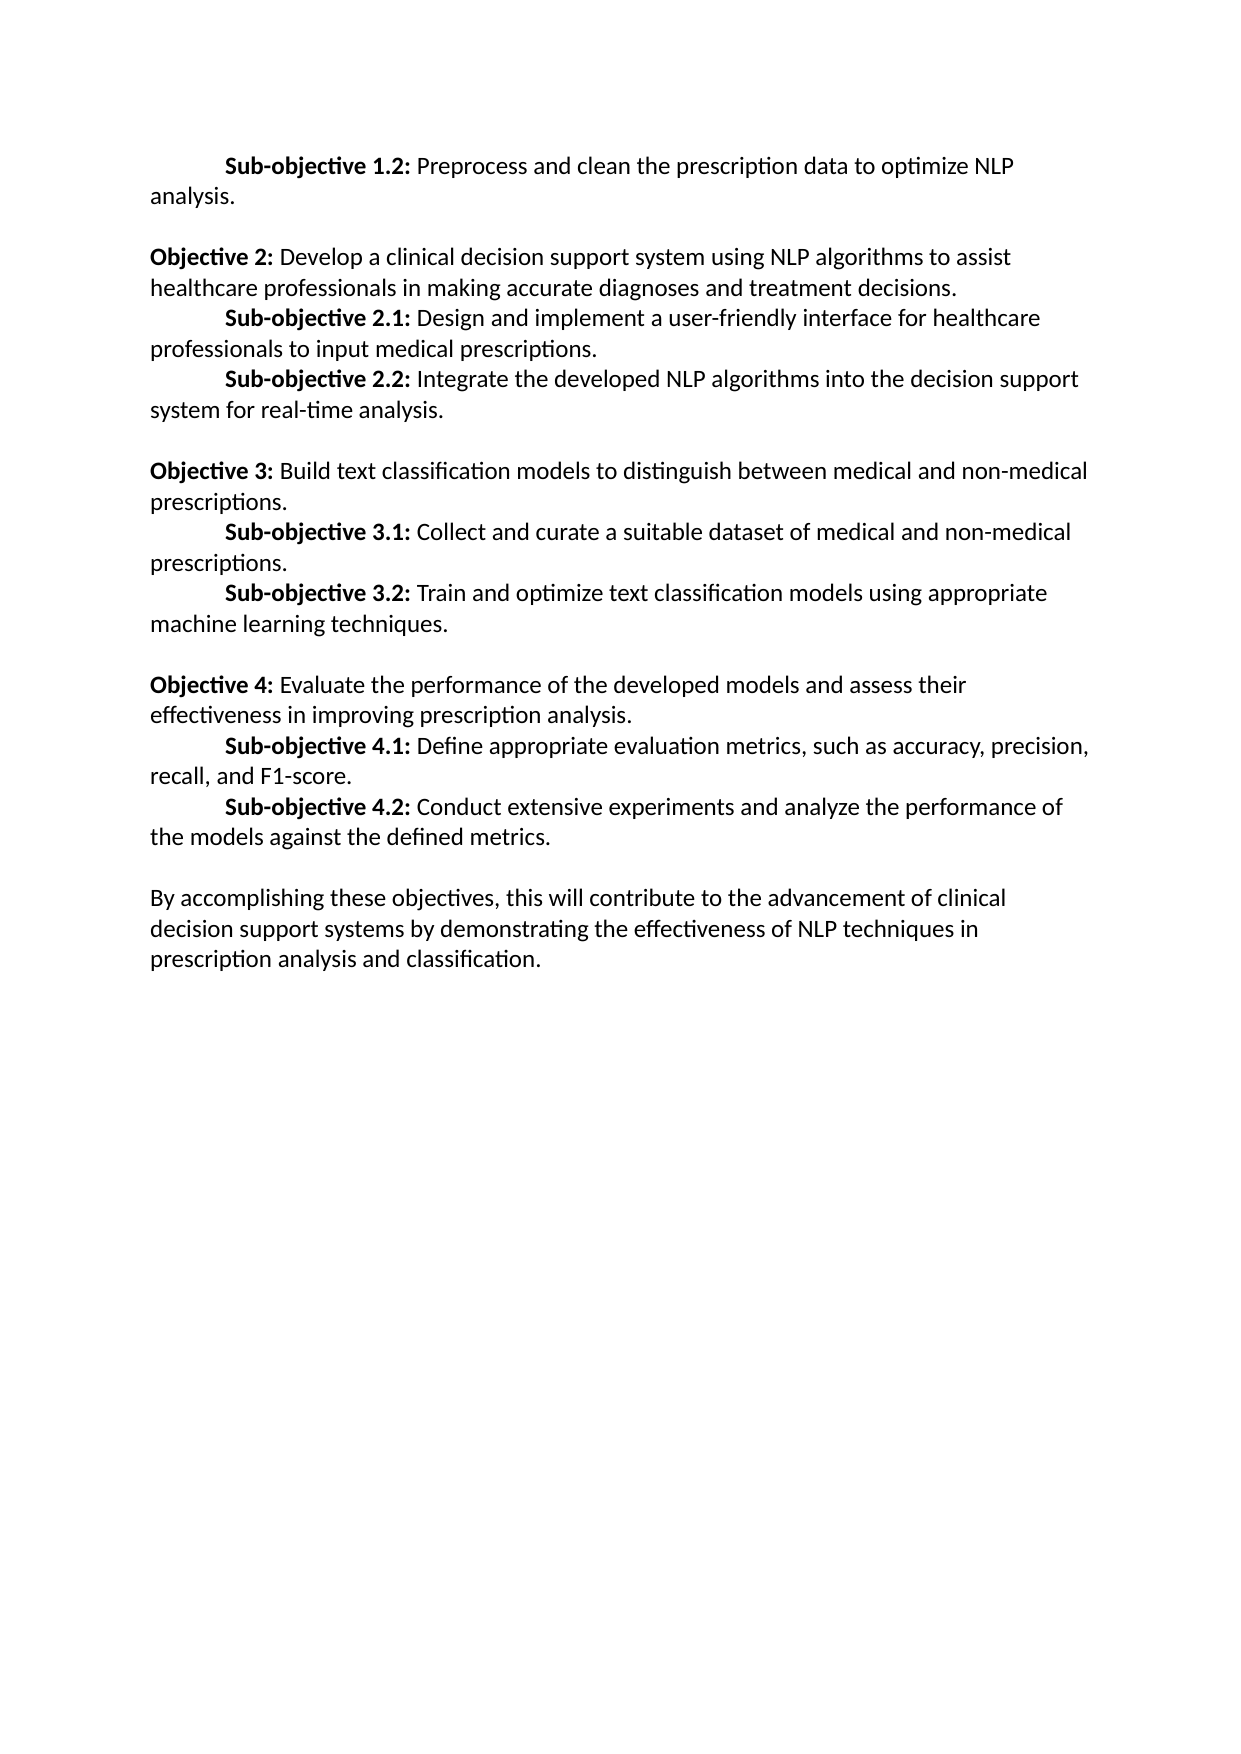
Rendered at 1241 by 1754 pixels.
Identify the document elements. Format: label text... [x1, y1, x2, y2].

text Sub-objective 2.1: Design and implement a user-friendly interface for healthcare professionals to input medical prescriptions. [150, 303, 1090, 364]
text Sub-objective 3.1: Collect and curate a suitable dataset of medical and non-medical prescriptions. [150, 516, 1090, 577]
text Objective 3: Build text classification models to distinguish between medical and non-medical prescriptions. [150, 455, 1090, 516]
text Objective 4: Evaluate the performance of the developed models and assess their effectiveness in improving prescription analysis. [150, 669, 1090, 730]
text Sub-objective 2.2: Integrate the developed NLP algorithms into the decision support system for real-time analysis. [150, 364, 1090, 425]
text Sub-objective 3.2: Train and optimize text classification models using appropriate machine learning techniques. [150, 577, 1090, 638]
text Objective 2: Develop a clinical decision support system using NLP algorithms to assist healthcare professionals in making accurate diagnoses and treatment decisions. [150, 242, 1090, 303]
text Sub-objective 4.2: Conduct extensive experiments and analyze the performance of the models against the defined metrics. [150, 791, 1090, 852]
text By accomplishing these objectives, this will contribute to the advancement of clinical decision support systems by demonstrating the effectiveness of NLP techniques in prescription analysis and classification. [150, 882, 1090, 974]
text Sub-objective 4.1: Define appropriate evaluation metrics, such as accuracy, precision, recall, and F1-score. [150, 730, 1090, 791]
text Sub-objective 1.2: Preprocess and clean the prescription data to optimize NLP analysis. [150, 150, 1090, 211]
